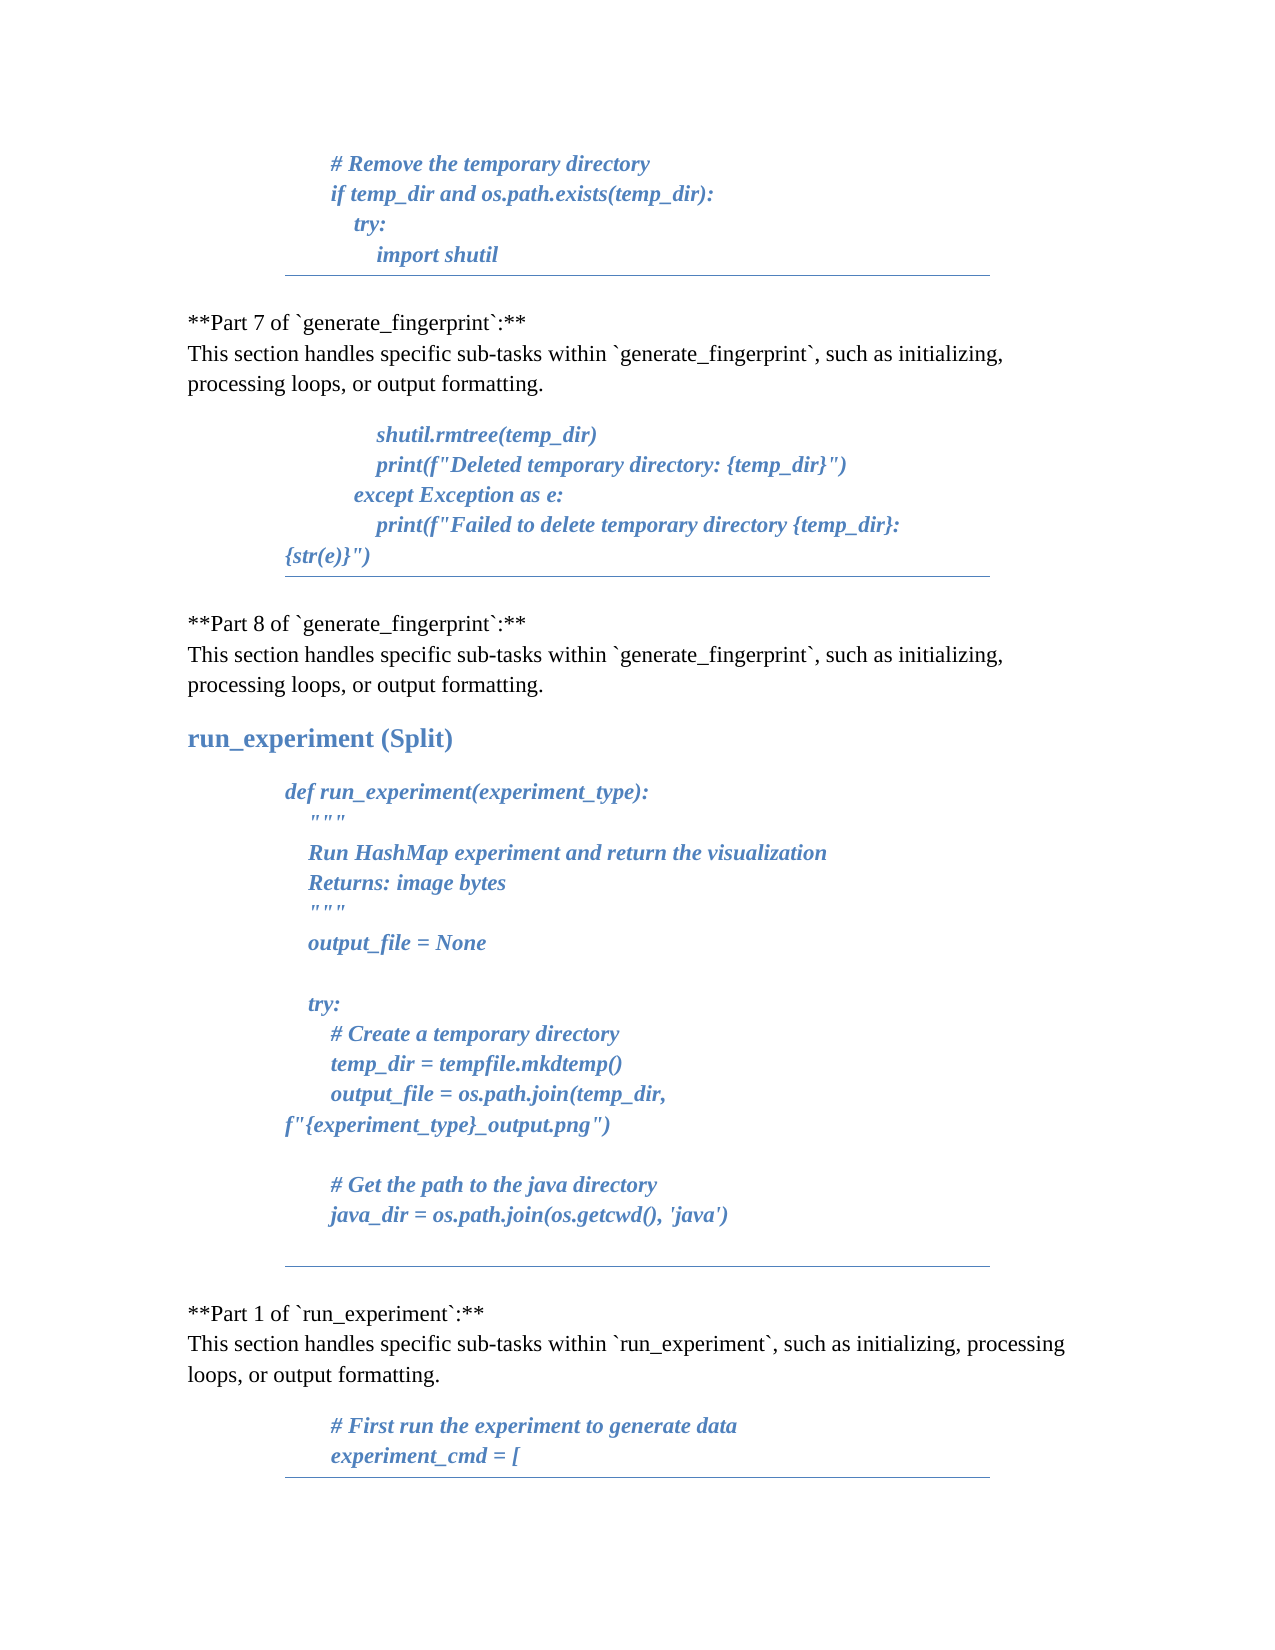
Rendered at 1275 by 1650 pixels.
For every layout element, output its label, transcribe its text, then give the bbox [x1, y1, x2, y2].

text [285, 150, 990, 275]
subtitle run_experiment (Split) [187, 722, 1087, 753]
text shutil.rmtree(temp_dir) print(f"Deleted temporary directory: {temp_dir}") except Exception as e: print(f"Failed to delete temporary directory {temp_dir}: {str(e)}") [285, 421, 990, 576]
text **Part 7 of `generate_fingerprint`:** This section handles specific sub-tasks within `generate_fingerprint`, such as initializing, processing loops, or output formatting. [187, 309, 1087, 396]
text def run_experiment(experiment_type): """ Run HashMap experiment and return the visualization Returns: image bytes """ output_file = None try: # Create a temporary directory temp_dir = tempfile.mkdtemp() output_file = os.path.join(temp_dir, f"{experiment_type}_output.png") # Get the path to the java directory java_dir = os.path.join(os.getcwd(), 'java') [285, 778, 990, 1266]
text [285, 1412, 990, 1477]
text **Part 8 of `generate_fingerprint`:** This section handles specific sub-tasks within `generate_fingerprint`, such as initializing, processing loops, or output formatting. [187, 610, 1087, 697]
text **Part 1 of `run_experiment`:** This section handles specific sub-tasks within `run_experiment`, such as initializing, processing loops, or output formatting. [187, 1300, 1087, 1387]
